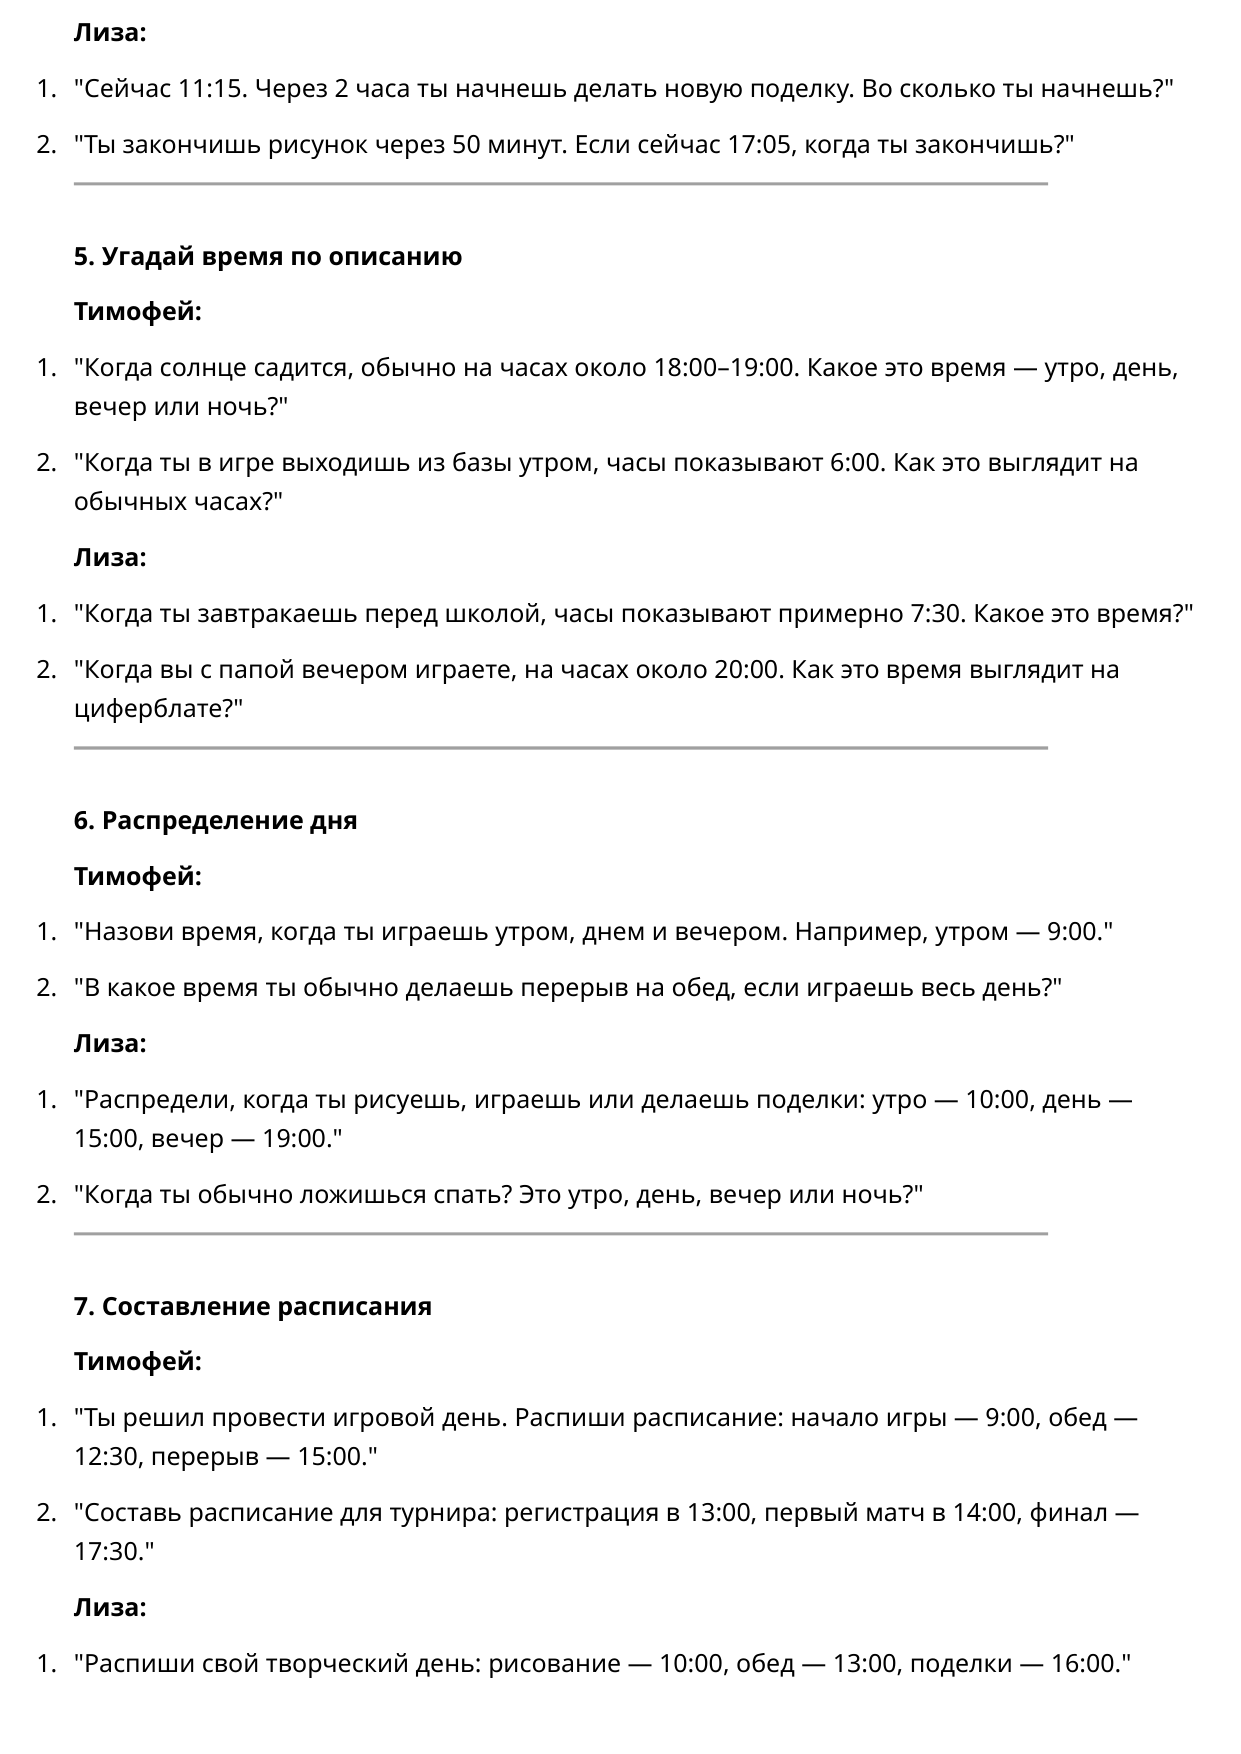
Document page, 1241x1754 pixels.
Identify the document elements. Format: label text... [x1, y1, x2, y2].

list "Назови время, когда ты играешь утром, днем и вечером. Например, утром — 9:00." [36, 914, 1211, 948]
list "Составь расписание для турнира: регистрация в 13:00, первый матч в 14:00, финал — 17:30." [36, 1495, 1211, 1568]
text 5. Угадай время по описанию [74, 238, 1211, 272]
text Лиза: [74, 540, 1211, 574]
list "В какое время ты обычно делаешь перерыв на обед, если играешь весь день?" [36, 970, 1211, 1004]
list "Когда ты завтракаешь перед школой, часы показывают примерно 7:30. Какое это время?" [36, 596, 1211, 630]
list "Ты закончишь рисунок через 50 минут. Если сейчас 17:05, когда ты закончишь?" [36, 126, 1211, 161]
list "Распиши свой творческий день: рисование — 10:00, обед — 13:00, поделки — 16:00." [36, 1646, 1211, 1680]
list "Когда ты в игре выходишь из базы утром, часы показывают 6:00. Как это выглядит на обычных часах?" [36, 445, 1211, 518]
text Тимофей: [74, 294, 1211, 328]
list "Когда вы с папой вечером играете, на часах около 20:00. Как это время выглядит на циферблате?" [36, 651, 1211, 725]
list "Когда ты обычно ложишься спать? Это утро, день, вечер или ночь?" [36, 1176, 1211, 1211]
text Лиза: [74, 1026, 1211, 1060]
text Лиза: [74, 1590, 1211, 1624]
list "Ты решил провести игровой день. Распиши расписание: начало игры — 9:00, обед — 12:30, перерыв — 15:00." [36, 1400, 1211, 1473]
list "Когда солнце садится, обычно на часах около 18:00–19:00. Какое это время — утро, день, вечер или ночь?" [36, 350, 1211, 423]
text 7. Составление расписания [74, 1288, 1211, 1322]
text 6. Распределение дня [74, 802, 1211, 836]
text Тимофей: [74, 858, 1211, 892]
text Тимофей: [74, 1344, 1211, 1378]
list "Сейчас 11:15. Через 2 часа ты начнешь делать новую поделку. Во сколько ты начнешь?" [36, 71, 1211, 105]
list "Распредели, когда ты рисуешь, играешь или делаешь поделки: утро — 10:00, день — 15:00, вечер — 19:00." [36, 1081, 1211, 1155]
text Лиза: [74, 15, 1211, 49]
